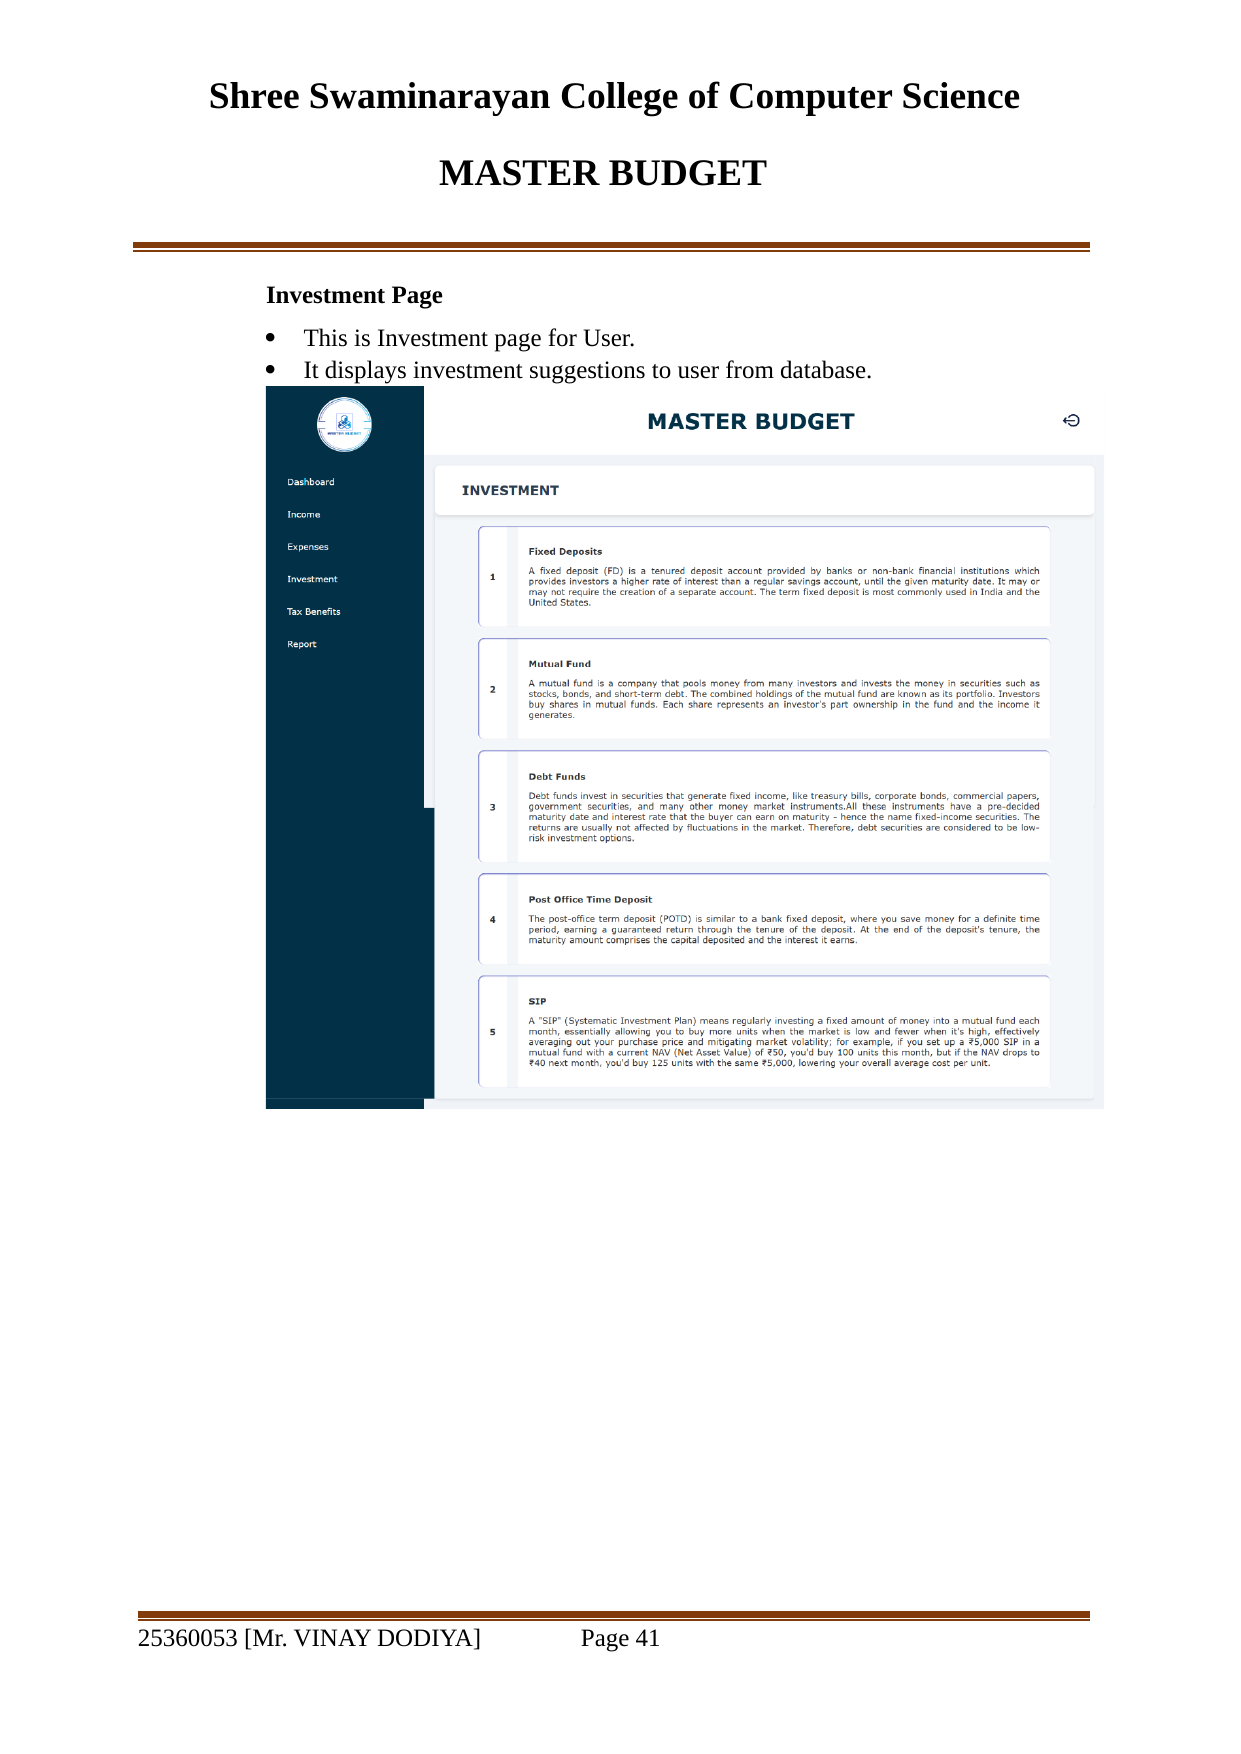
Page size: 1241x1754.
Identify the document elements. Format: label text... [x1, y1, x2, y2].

picture [318, 398, 371, 451]
picture [293, 481, 303, 485]
picture [425, 386, 1105, 1109]
picture [292, 643, 302, 647]
text Investment Page [266, 280, 1089, 309]
list This is Investment page for User. [266, 323, 1089, 352]
picture [307, 609, 318, 614]
list It displays investment suggestions to user from database. [266, 355, 1089, 383]
